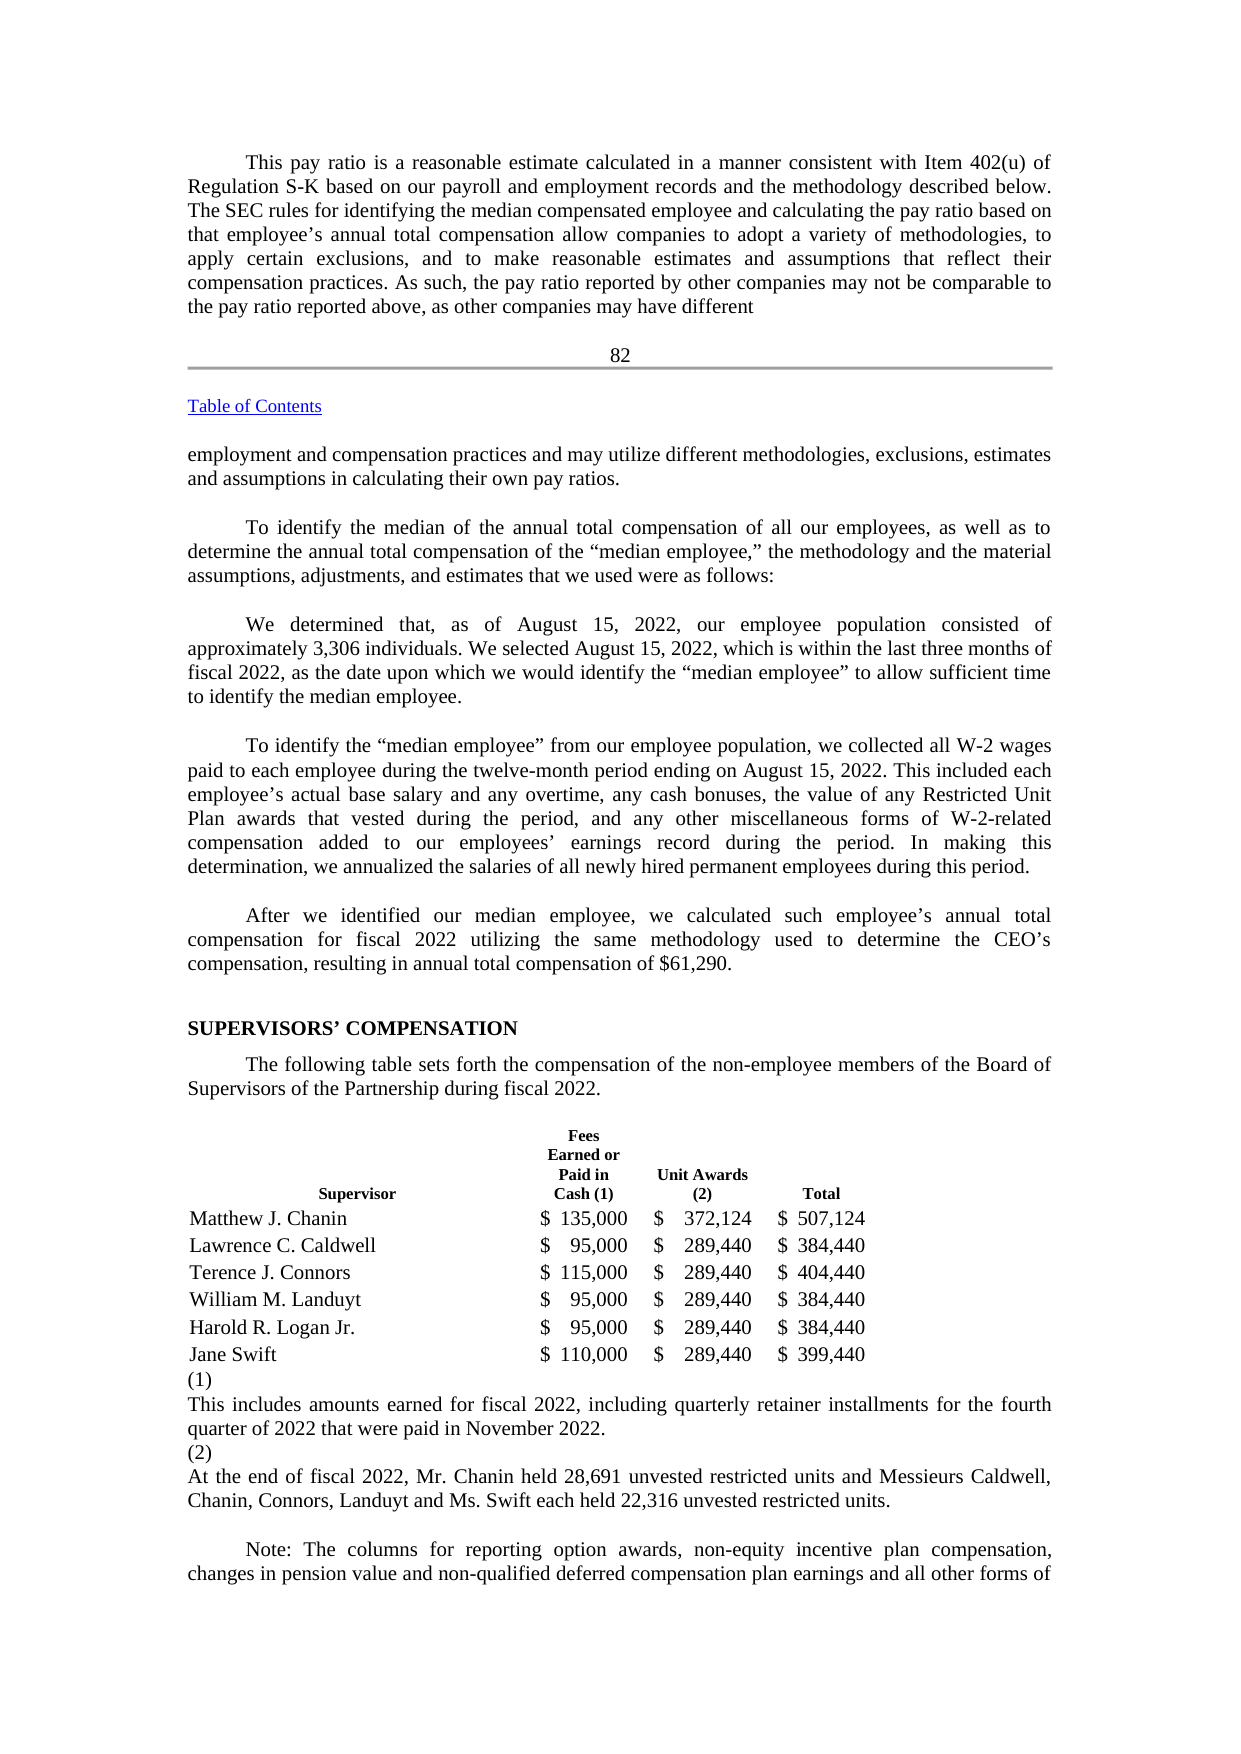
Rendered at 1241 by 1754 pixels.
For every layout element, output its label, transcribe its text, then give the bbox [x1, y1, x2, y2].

text At the end of fiscal 2022, Mr. Chanin held 28,691 unvested restricted units and Messieurs Caldwell, Chanin, Connors, Landuyt and Ms. Swift each held 22,316 unvested restricted units. [187, 1464, 1053, 1512]
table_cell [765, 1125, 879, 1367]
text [187, 1537, 1053, 1585]
text We determined that, as of August 15, 2022, our employee population consisted of approximately 3,306 individuals. We selected August 15, 2022, which is within the last three months of fiscal 2022, as the date upon which we would identify the “median employee” to allow sufficient time to identify the median employee. [187, 612, 1053, 708]
text After we identified our median employee, we calculated such employee’s annual total compensation for fiscal 2022 utilizing the same methodology used to determine the CEO’s compensation, resulting in annual total compensation of $61,290. [187, 903, 1053, 975]
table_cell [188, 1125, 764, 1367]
text SUPERVISORS’ COMPENSATION [187, 1016, 1053, 1040]
text Table of Contents [187, 395, 1053, 417]
text employment and compensation practices and may utilize different methodologies, exclusions, estimates and assumptions in calculating their own pay ratios. [187, 442, 1053, 490]
text This pay ratio is a reasonable estimate calculated in a manner consistent with Item 402(u) of Regulation S-K based on our payroll and employment records and the methodology described below. The SEC rules for identifying the median compensated employee and calculating the pay ratio based on that employee’s annual total compensation allow companies to adopt a variety of methodologies, to apply certain exclusions, and to make reasonable estimates and assumptions that reflect their compensation practices. As such, the pay ratio reported by other companies may not be comparable to the pay ratio reported above, as other companies may have different [187, 150, 1053, 318]
text To identify the “median employee” from our employee population, we collected all W-2 wages paid to each employee during the twelve-month period ending on August 15, 2022. This included each employee’s actual base salary and any overtime, any cash bonuses, the value of any Restricted Unit Plan awards that vested during the period, and any other miscellaneous forms of W-2-related compensation added to our employees’ earnings record during the period. In making this determination, we annualized the salaries of all newly hired permanent employees during this period. [187, 733, 1053, 878]
text To identify the median of the annual total compensation of all our employees, as well as to determine the annual total compensation of the “median employee,” the methodology and the material assumptions, adjustments, and estimates that we used were as follows: [187, 515, 1053, 587]
text 82 [187, 342, 1053, 366]
text The following table sets forth the compensation of the non-employee members of the Board of Supervisors of the Partnership during fiscal 2022. [187, 1052, 1053, 1100]
text (1) [187, 1367, 1053, 1391]
text This includes amounts earned for fiscal 2022, including quarterly retainer installments for the fourth quarter of 2022 that were paid in November 2022. [187, 1391, 1053, 1439]
text (2) [187, 1439, 1053, 1464]
